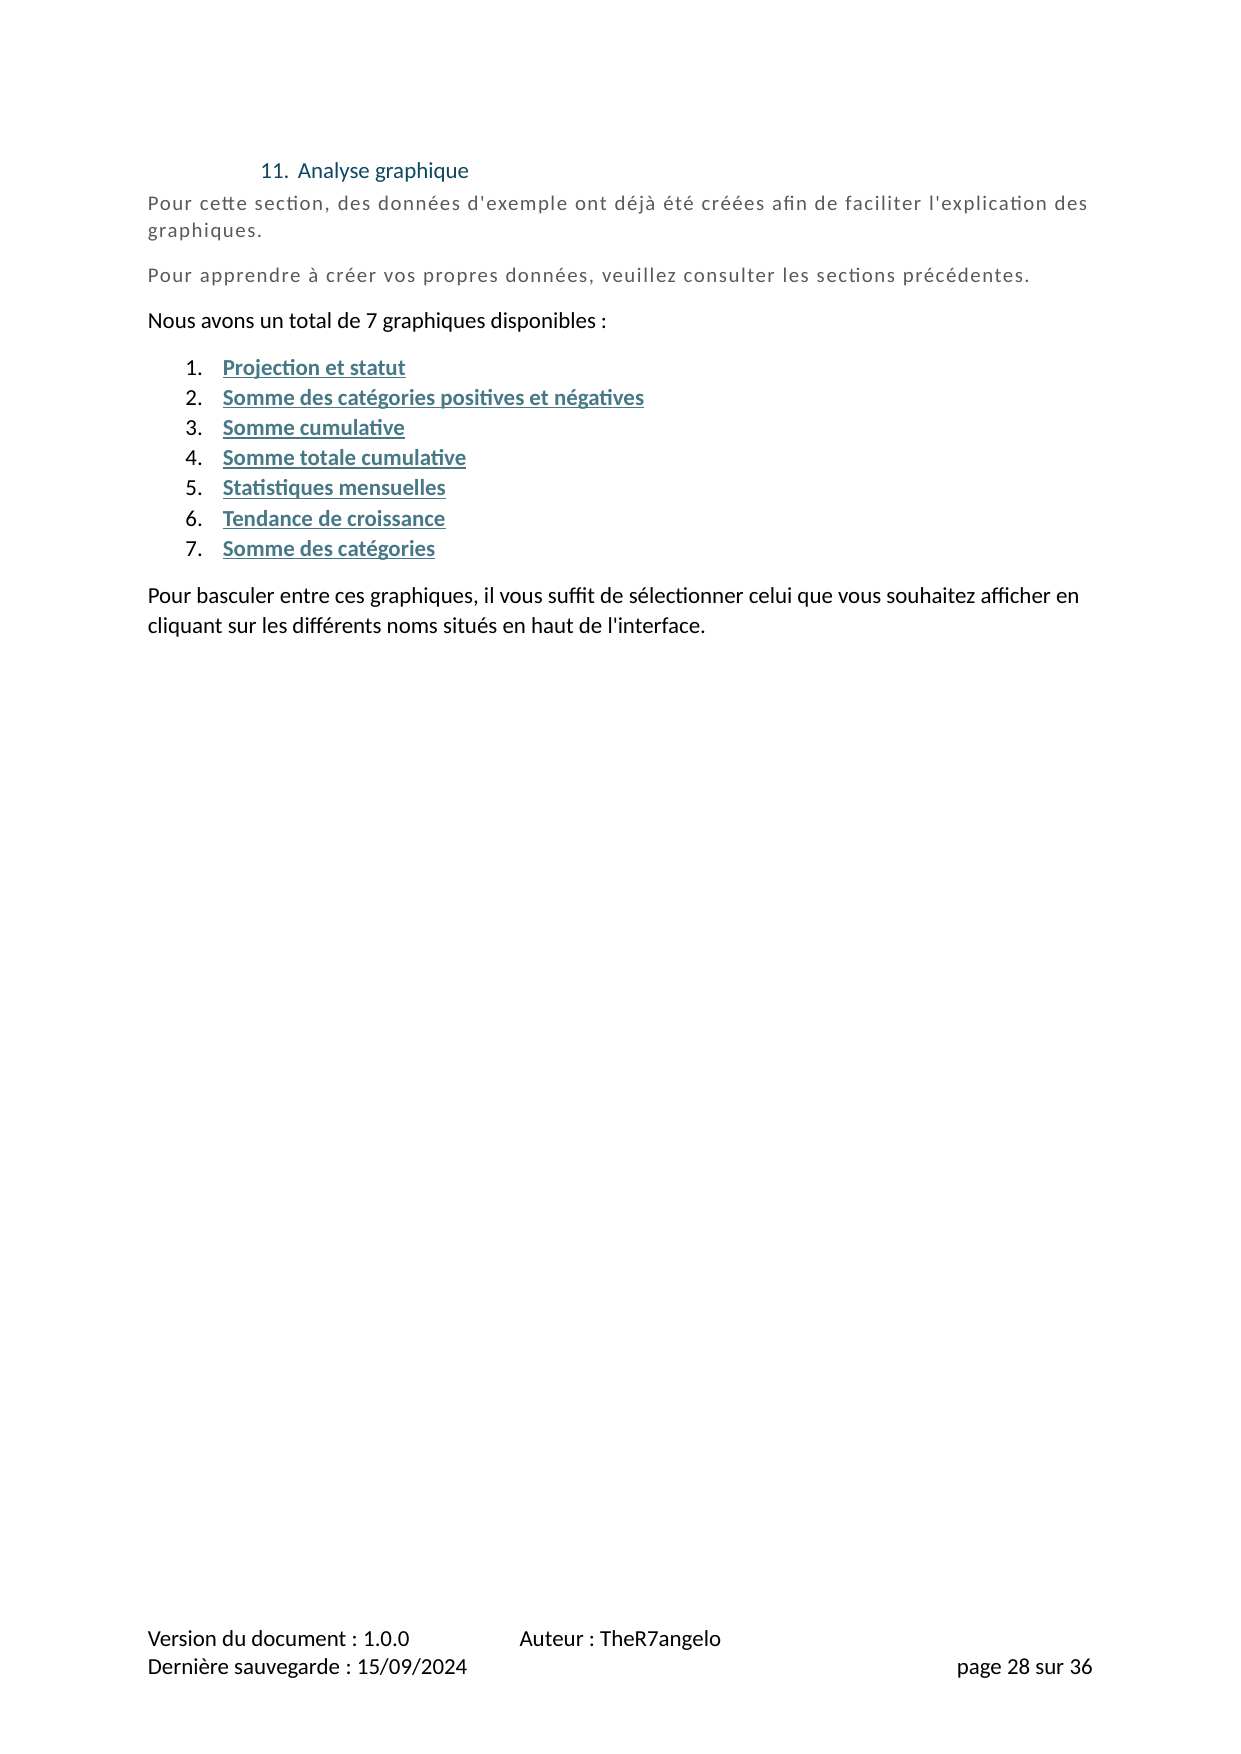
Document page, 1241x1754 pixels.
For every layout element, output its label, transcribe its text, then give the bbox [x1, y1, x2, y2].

list Statistiques mensuelles [185, 473, 1093, 502]
text Pour basculer entre ces graphiques, il vous suffit de sélectionner celui que vous souhaitez afficher en cliquant sur les différents noms situés en haut de l'interface. [148, 581, 1093, 639]
subtitle Pour cette section, des données d'exemple ont déjà été créées afin de faciliter l'explication des graphiques. [148, 190, 1093, 243]
list Somme des catégories positives et négatives [185, 383, 1093, 411]
list Projection et statut [185, 353, 1093, 381]
list Somme des catégories [185, 534, 1093, 562]
list Tendance de croissance [185, 504, 1093, 532]
text Nous avons un total de 7 graphiques disponibles : [148, 306, 1093, 334]
list Somme totale cumulative [185, 443, 1093, 471]
subtitle Analyse graphique [260, 156, 1093, 184]
subtitle Pour apprendre à créer vos propres données, veuillez consulter les sections précédentes. [148, 262, 1093, 287]
list Somme cumulative [185, 413, 1093, 441]
